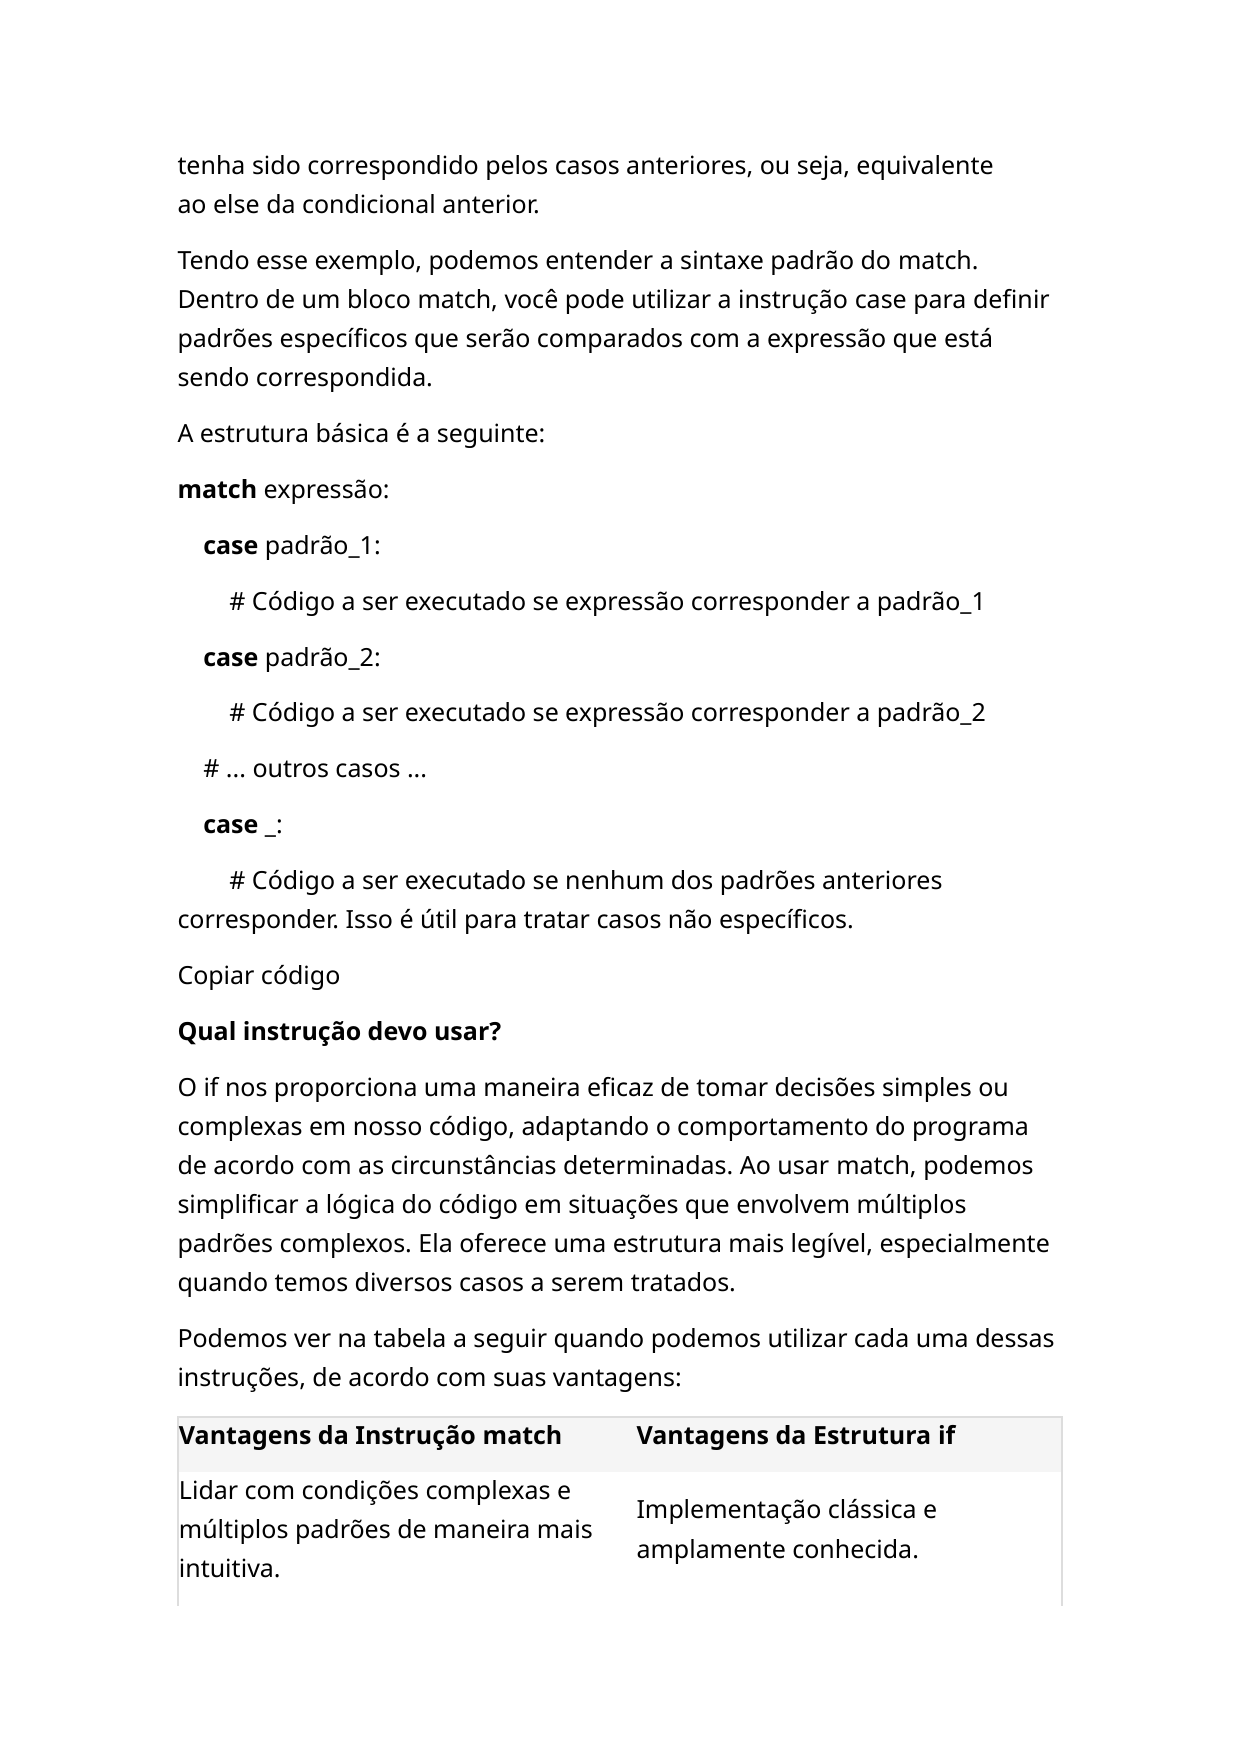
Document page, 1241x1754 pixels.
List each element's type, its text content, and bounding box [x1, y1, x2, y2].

text # ... outros casos ... [177, 751, 1063, 785]
text O if nos proporciona uma maneira eficaz de tomar decisões simples ou complexas em nosso código, adaptando o comportamento do programa de acordo com as circunstâncias determinadas. Ao usar match, podemos simplificar a lógica do código em situações que envolvem múltiplos padrões complexos. Ela oferece uma estrutura mais legível, especialmente quando temos diversos casos a serem tratados. [177, 1069, 1063, 1299]
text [177, 148, 1063, 221]
table_header Vantagens da Instrução match [179, 1418, 636, 1472]
text match expressão: [177, 472, 1063, 506]
text Podemos ver na tabela a seguir quando podemos utilizar cada uma dessas instruções, de acordo com suas vantagens: [177, 1321, 1063, 1394]
text A estrutura básica é a seguinte: [177, 416, 1063, 450]
table_cell Lidar com condições complexas e múltiplos padrões de maneira mais intuitiva. [179, 1473, 636, 1606]
text case padrão_1: [177, 528, 1063, 562]
table_cell Implementação clássica e amplamente conhecida. [636, 1473, 1061, 1606]
text Tendo esse exemplo, podemos entender a sintaxe padrão do match. Dentro de um bloco match, você pode utilizar a instrução case para definir padrões específicos que serão comparados com a expressão que está sendo correspondida. [177, 243, 1063, 394]
text case _: [177, 807, 1063, 841]
text Copiar código [177, 958, 1063, 992]
table_header Vantagens da Estrutura if [636, 1418, 1061, 1472]
text # Código a ser executado se expressão corresponder a padrão_2 [177, 695, 1063, 729]
text Qual instrução devo usar? [177, 1013, 1063, 1047]
text case padrão_2: [177, 639, 1063, 673]
text # Código a ser executado se nenhum dos padrões anteriores corresponder. Isso é útil para tratar casos não específicos. [177, 863, 1063, 936]
text # Código a ser executado se expressão corresponder a padrão_1 [177, 583, 1063, 617]
